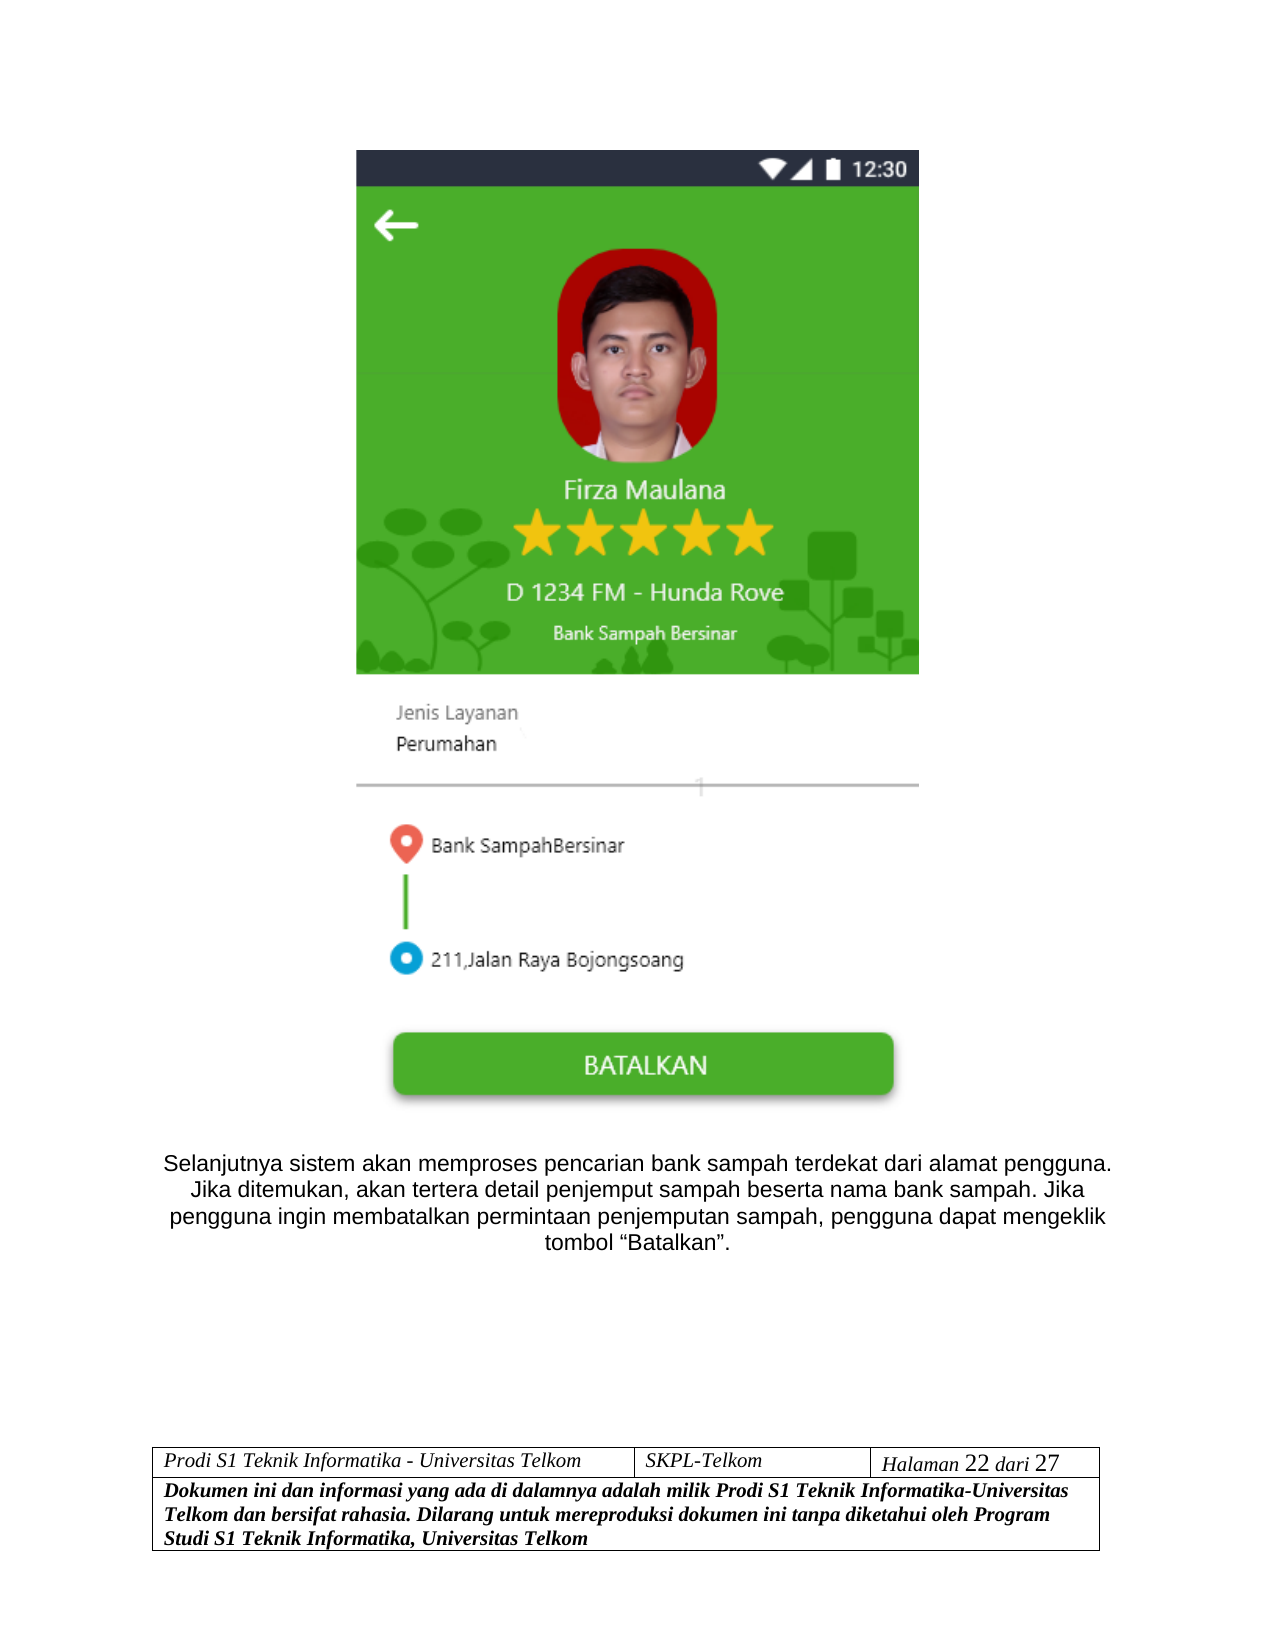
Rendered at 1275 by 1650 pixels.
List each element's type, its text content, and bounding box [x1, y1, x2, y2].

text Selanjutnya sistem akan memproses pencarian bank sampah terdekat dari alamat pengguna. Jika ditemukan, akan tertera detail penjemput sampah beserta nama bank sampah. Jika pengguna ingin membatalkan permintaan penjemputan sampah, pengguna dapat mengeklik tombol “Batalkan”. [150, 1150, 1125, 1255]
picture [356, 150, 919, 1150]
